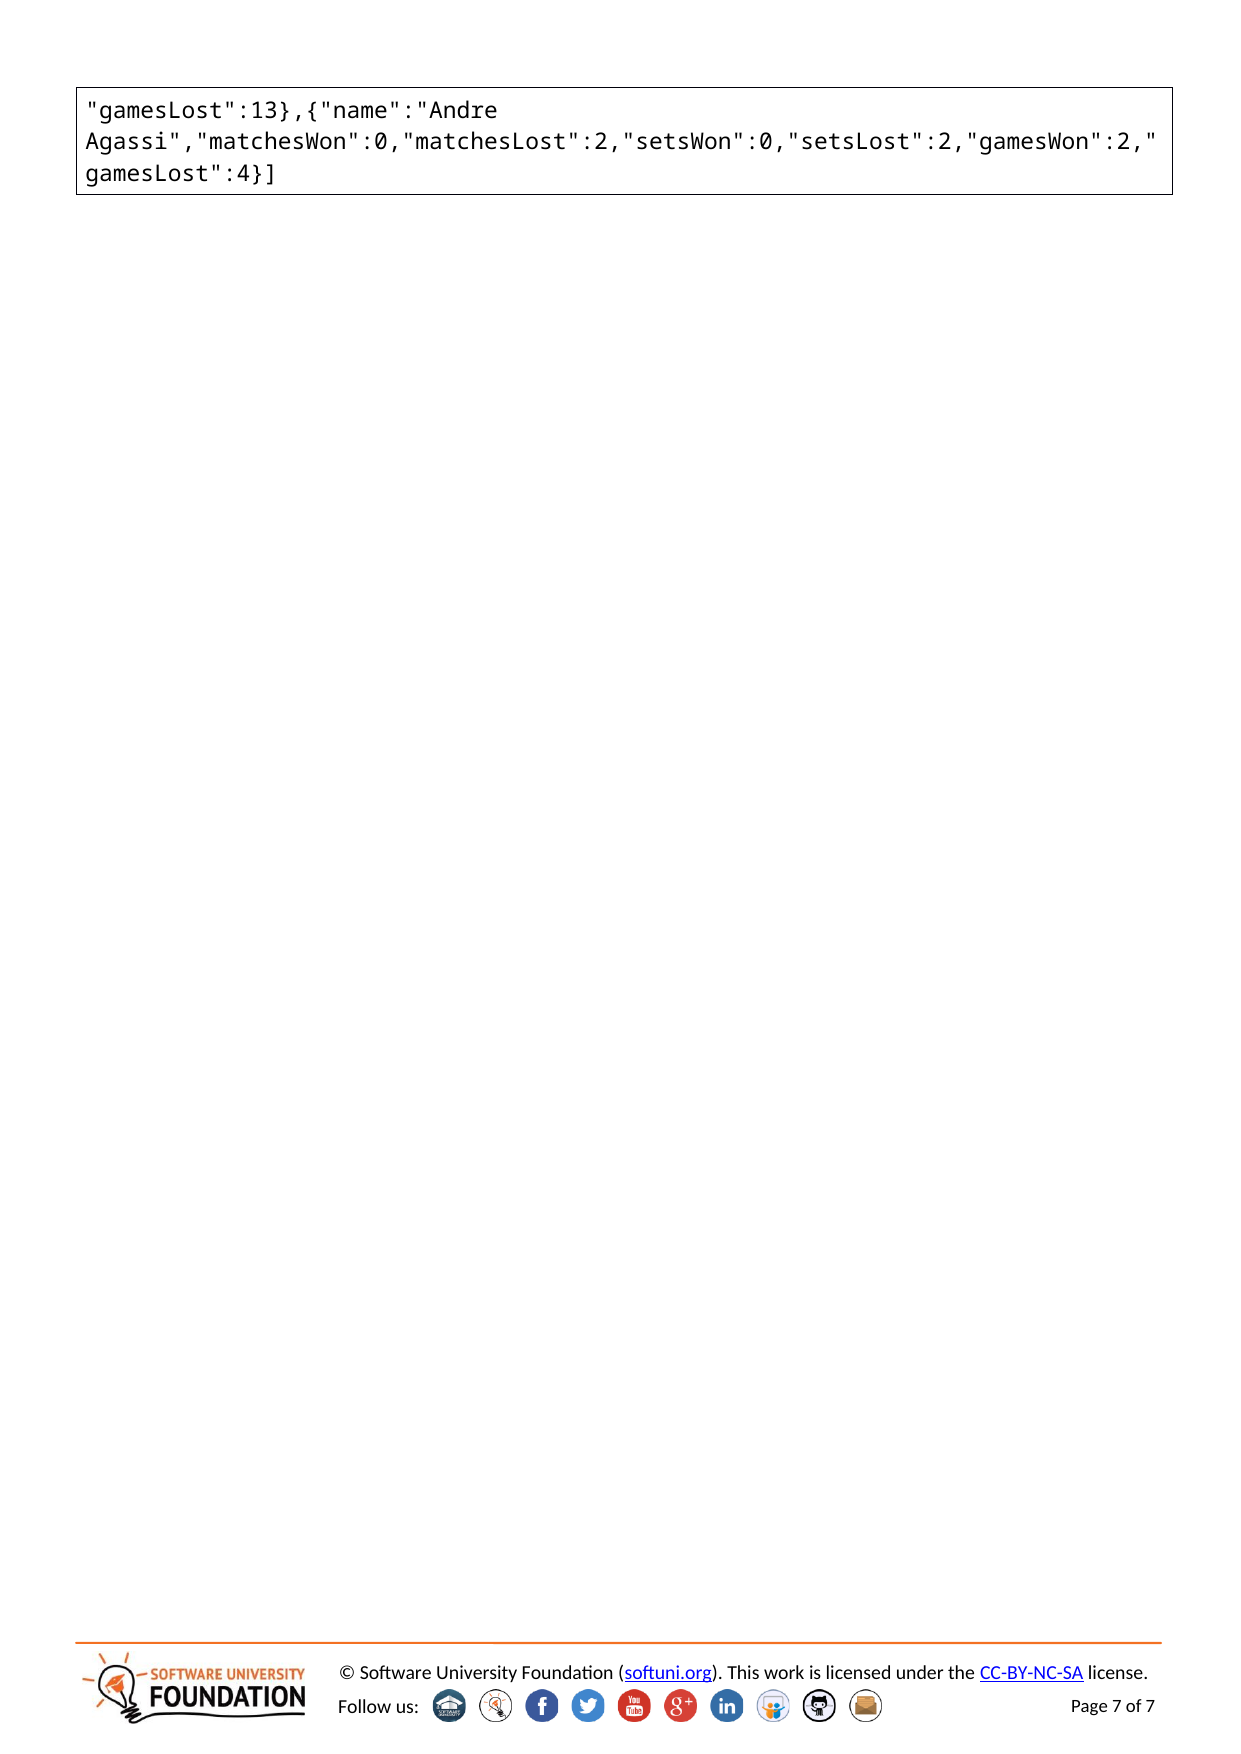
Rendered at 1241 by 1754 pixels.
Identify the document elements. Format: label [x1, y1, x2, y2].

picture [571, 1689, 605, 1722]
picture [525, 1689, 559, 1722]
picture [756, 1689, 790, 1722]
picture [432, 1689, 466, 1722]
picture [664, 1689, 697, 1722]
picture [617, 1689, 651, 1722]
picture [479, 1689, 512, 1722]
picture [710, 1689, 744, 1722]
picture [802, 1689, 836, 1722]
picture [849, 1689, 882, 1722]
picture [81, 1651, 305, 1724]
table_cell [77, 88, 1172, 194]
